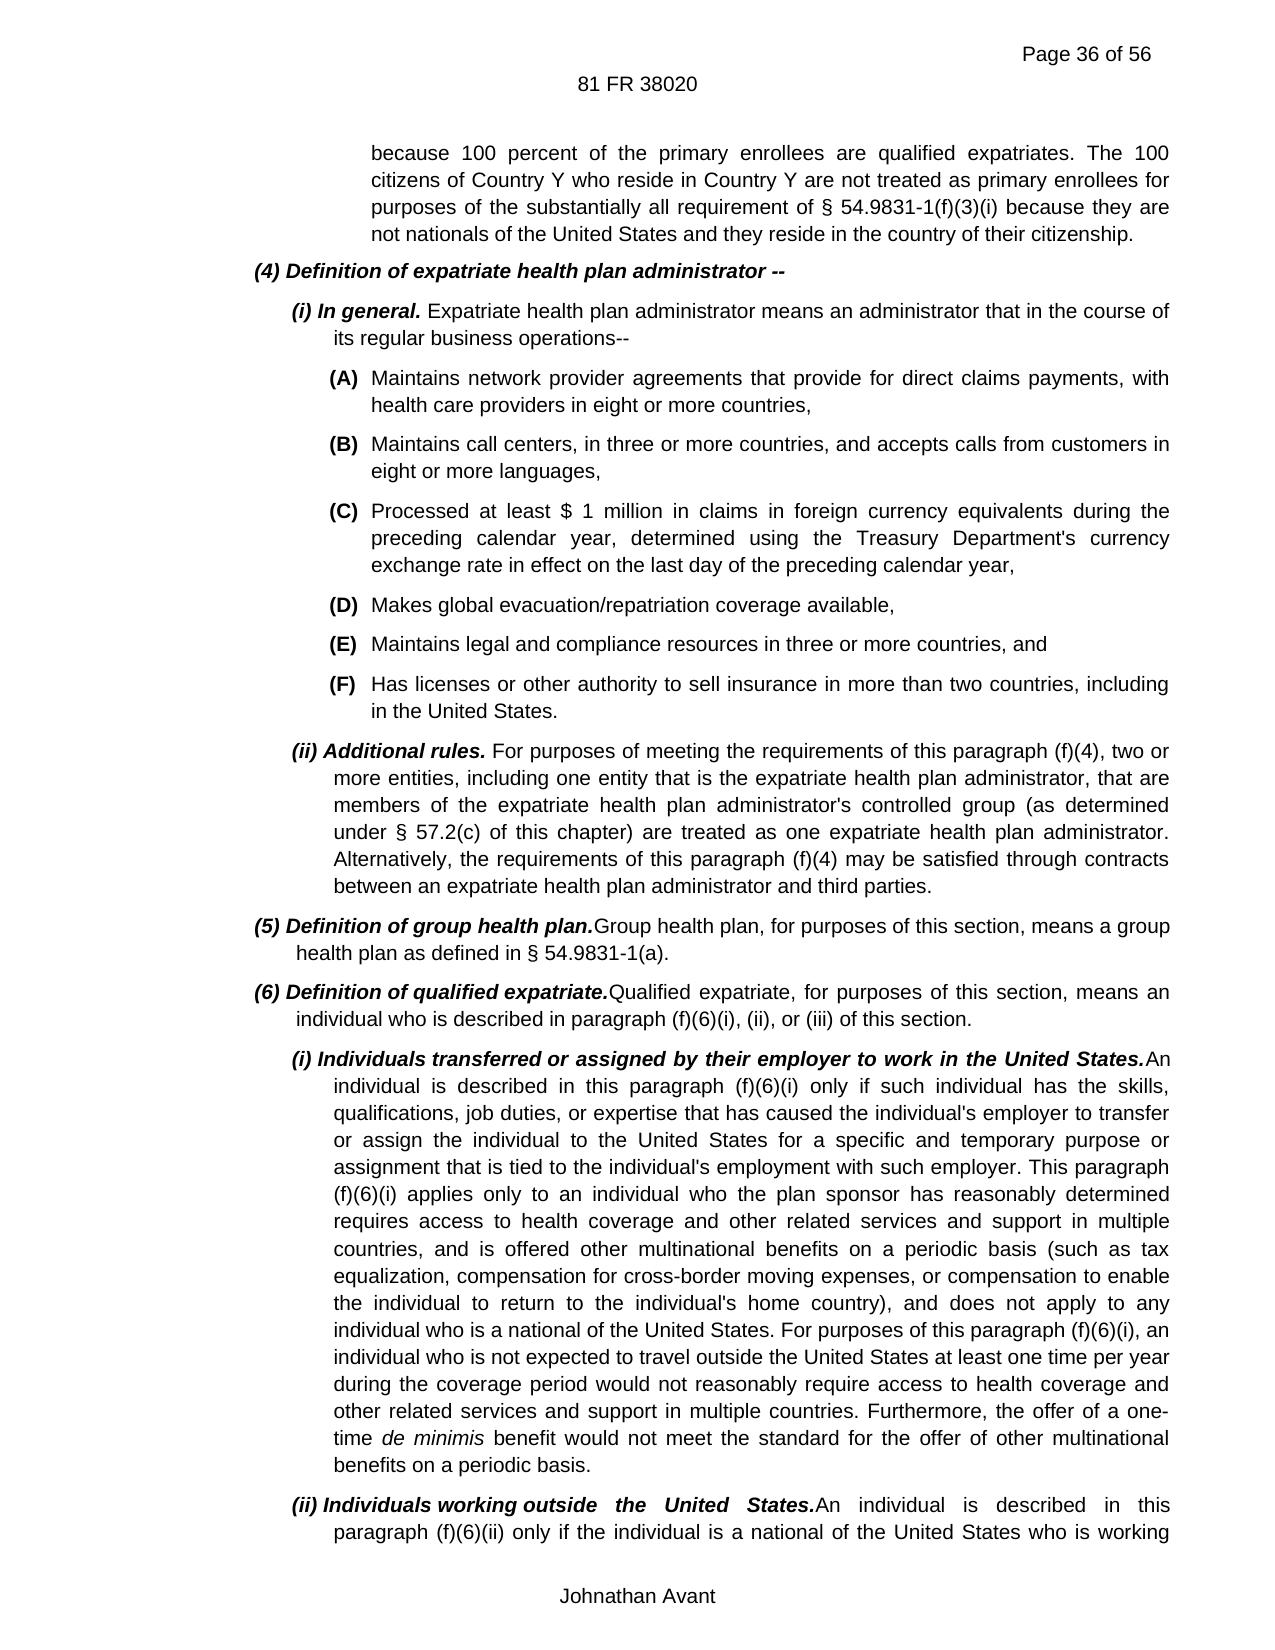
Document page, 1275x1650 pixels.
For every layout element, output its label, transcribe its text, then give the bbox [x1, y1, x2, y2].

list For purposes of meeting the requirements of this paragraph (f)(4), two or more entities, including one entity that is the expatriate health plan administrator, that are members of the expatriate health plan administrator's controlled group (as determined under § 57.2(c) of this chapter) are treated as one expatriate health plan administrator. Alternatively, the requirements of this paragraph (f)(4) may be satisfied through contracts between an expatriate health plan administrator and third parties. [292, 735, 1171, 898]
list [329, 137, 1171, 246]
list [292, 1489, 1171, 1544]
list ealth plan administrator -- [254, 258, 1171, 283]
list Maintains legal and compliance resources in three or more countries, and [329, 629, 1171, 656]
list plan.Group health plan, for purposes of this section, means a group health plan as defined in § 54.9831-1(a). [254, 910, 1171, 964]
list Makes global evacuation/repatriation coverage available, [329, 589, 1171, 617]
list Has licenses or other authority to sell insurance in more than two countries, including in the United States. [329, 669, 1171, 723]
list Maintains call centers, in three or more countries, and accepts calls from customers in eight or more languages, [329, 429, 1171, 483]
list patriate.Qualified expatriate, for purposes of this section, means an individual who is described in paragraph (f)(6)(i), (ii), or (iii) of this section. [254, 977, 1171, 1031]
list Expatriate health plan administrator means an administrator that in the course of its regular business operations-- [292, 296, 1171, 350]
list assigned by their employer to work in the United States.An individual is described in this paragraph (f)(6)(i) only if such individual has the skills, qualifications, job duties, or expertise that has caused the individual's employer to transfer or assign the individual to the United States for a specific and temporary purpose or assignment that is tied to the individual's employment with such employer. This paragraph (f)(6)(i) applies only to an individual who the plan sponsor has reasonably determined requires access to health coverage and other related services and support in multiple countries, and is offered other multinational benefits on a periodic basis (such as tax equalization, compensation for cross-border moving expenses, or compensation to enable the individual to return to the individual's home country), and does not apply to any individual who is a national of the United States. For purposes of this paragraph (f)(6)(i), an individual who is not expected to travel outside the United States at least one time per year during the coverage period would not reasonably require access to health coverage and other related services and support in multiple countries. Furthermore, the offer of a one-time de minimis benefit would not meet the standard for the offer of other multinational benefits on a periodic basis. [292, 1044, 1171, 1477]
list Maintains network provider agreements that provide for direct claims payments, with health care providers in eight or more countries, [329, 362, 1171, 417]
list Processed at least $ 1 million in claims in foreign currency equivalents during the preceding calendar year, determined using the Treasury Department's currency exchange rate in effect on the last day of the preceding calendar year, [329, 496, 1171, 577]
